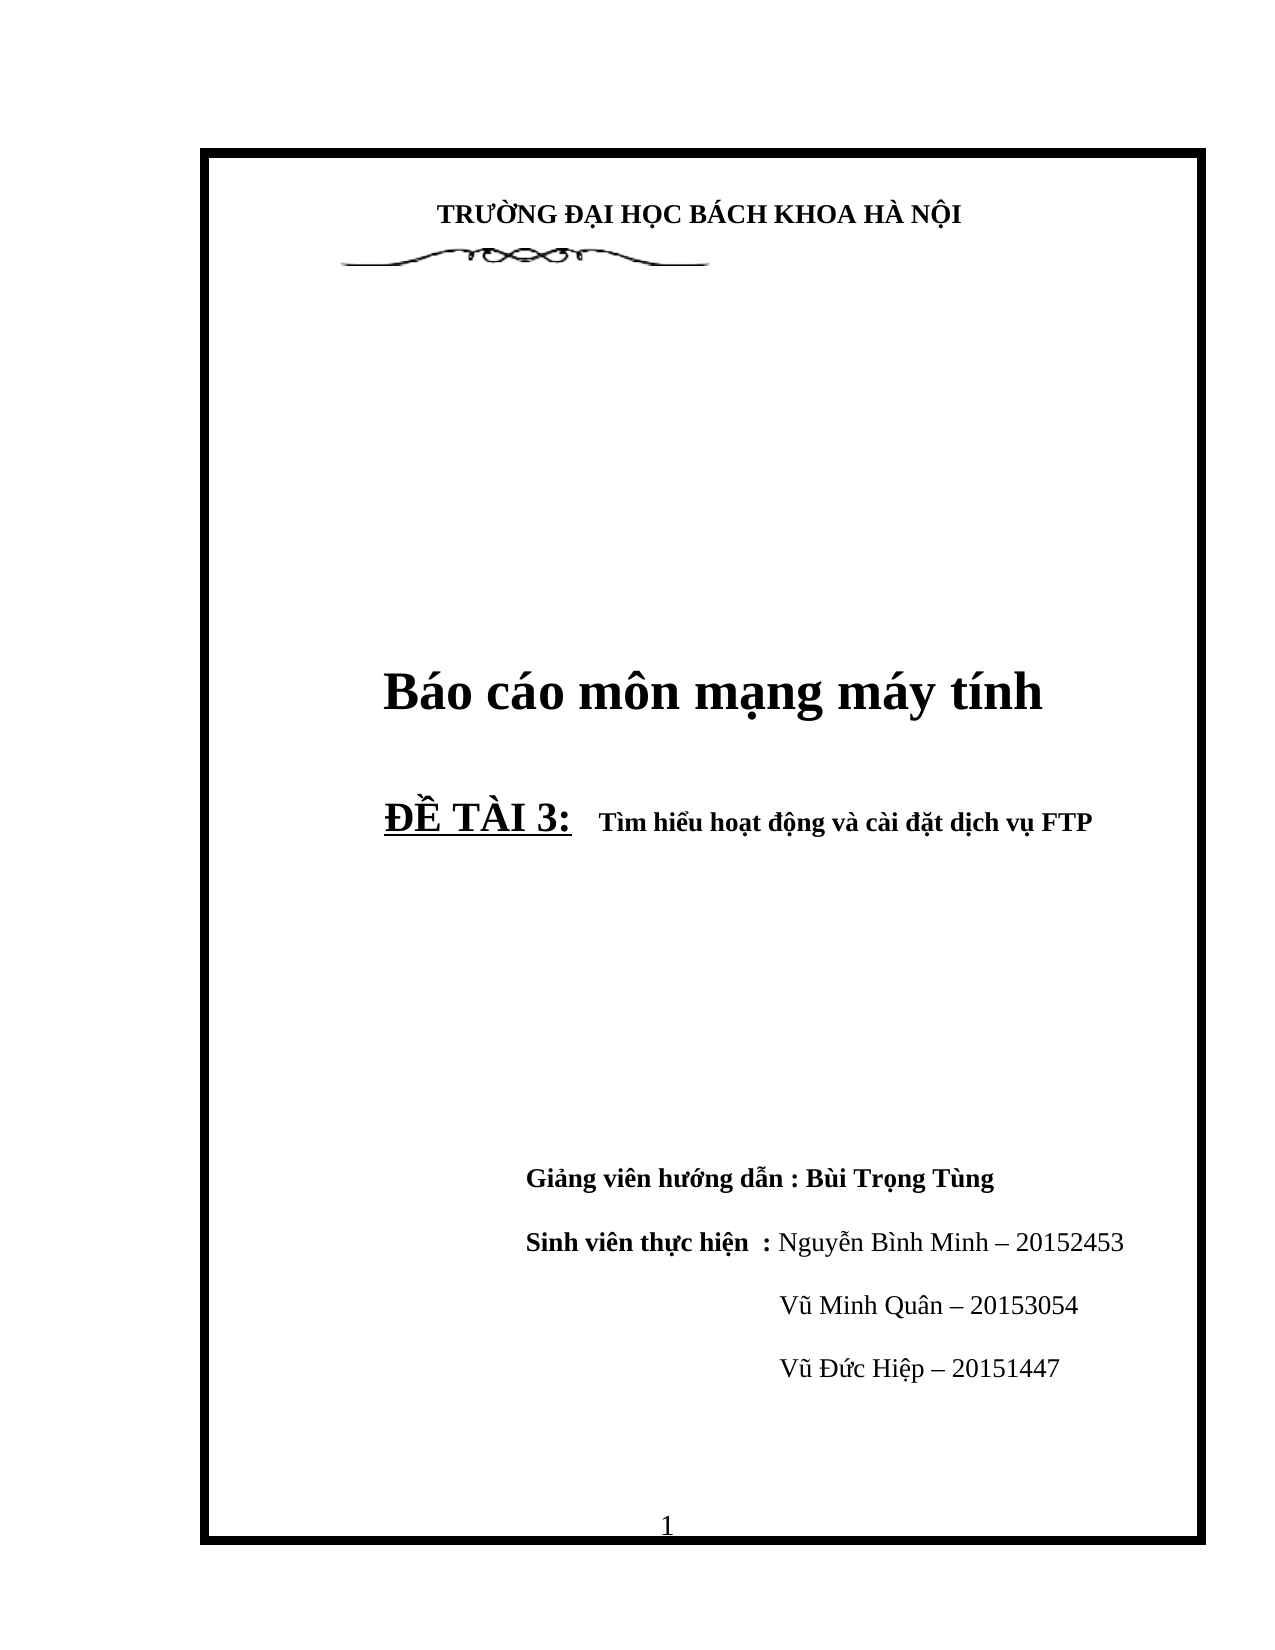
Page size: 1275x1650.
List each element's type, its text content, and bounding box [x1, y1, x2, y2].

text Vũ Đức Hiệp – 20151447 [209, 1352, 1127, 1383]
text ĐỀ TÀI 3: Tìm hiểu hoạt động và cài đặt dịch vụ FTP [209, 793, 1127, 841]
text Giảng viên hướng dẫn : Bùi Trọng Tùng [209, 1162, 1127, 1193]
text TRƯỜNG ĐẠI HỌC BÁCH KHOA HÀ NỘI [209, 198, 1127, 229]
text Sinh viên thực hiện : Nguyễn Bình Minh – 20152453 [209, 1226, 1127, 1257]
text Báo cáo môn mạng máy tính [209, 659, 1127, 721]
text Vũ Minh Quân – 20153054 [209, 1289, 1127, 1320]
